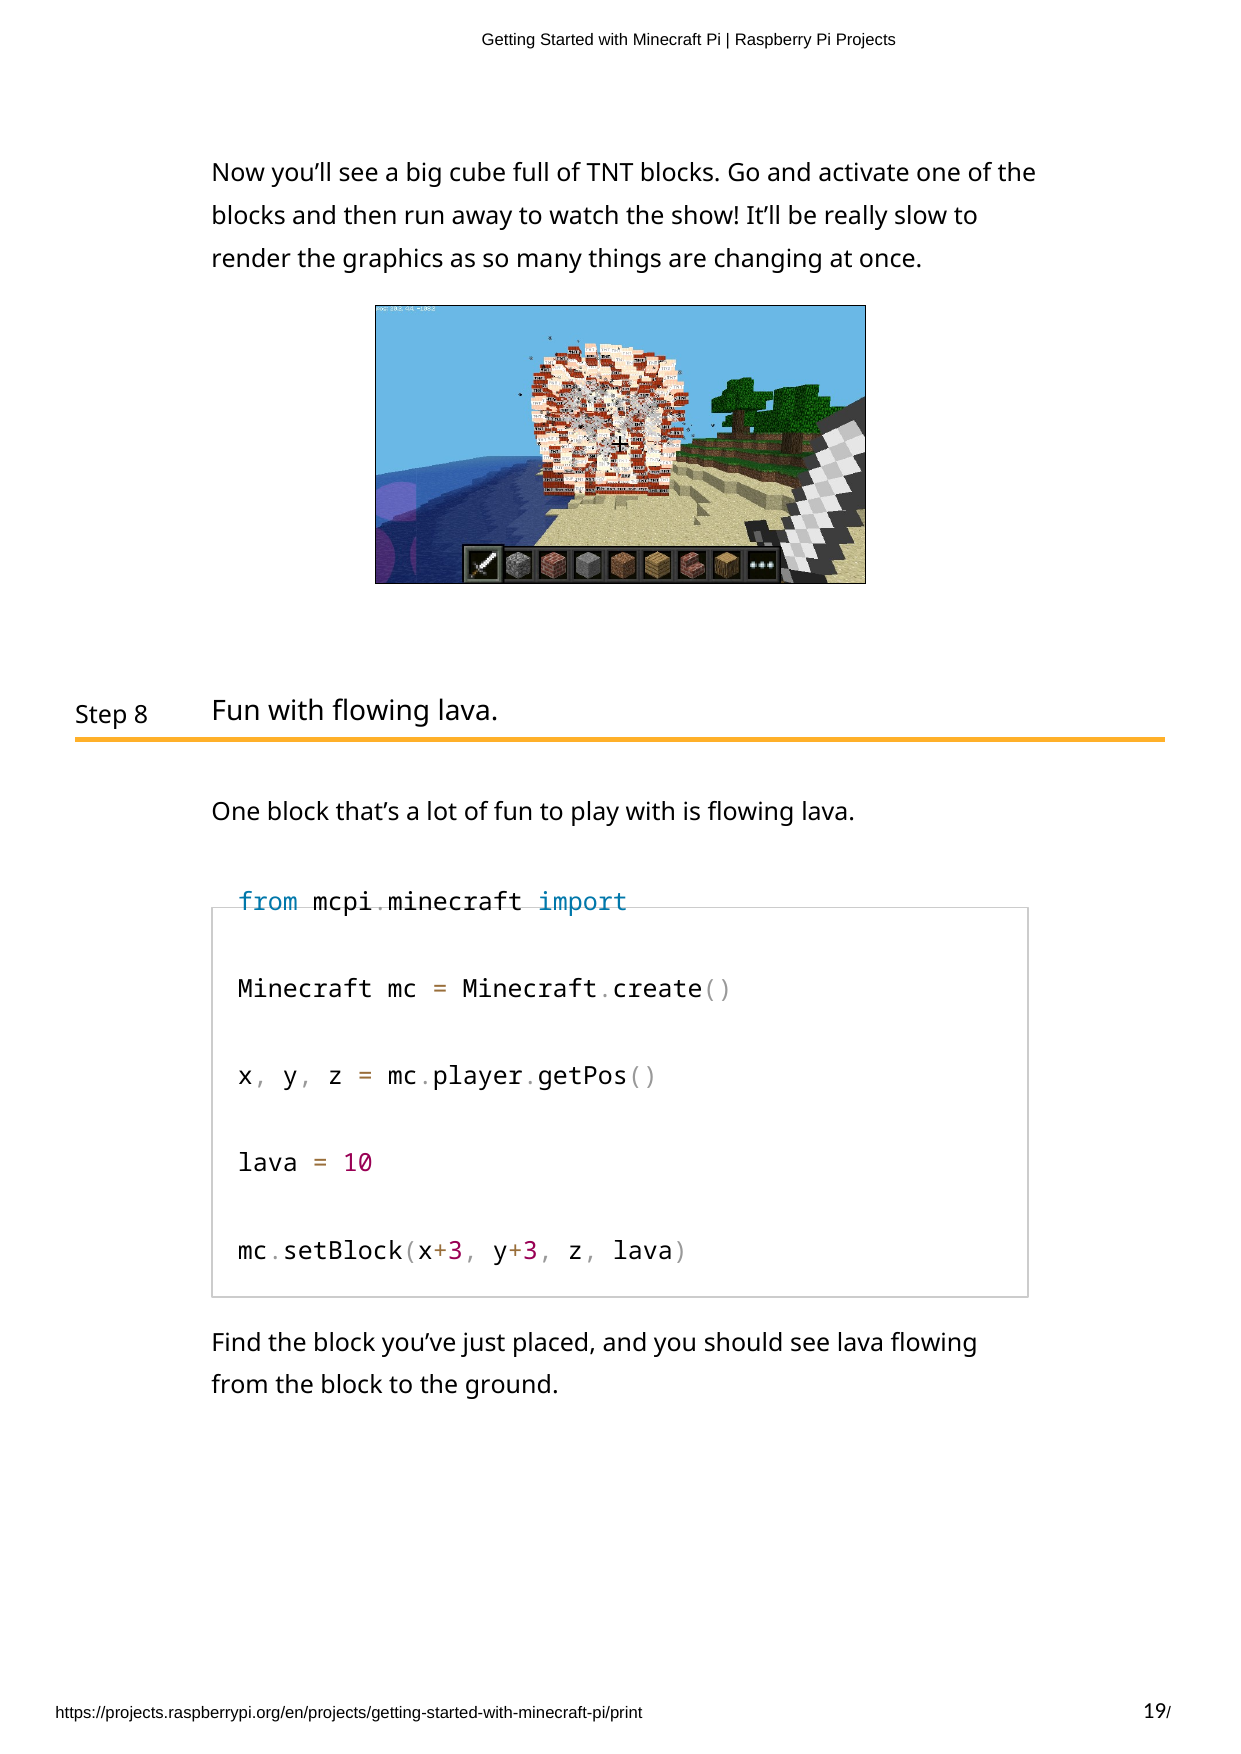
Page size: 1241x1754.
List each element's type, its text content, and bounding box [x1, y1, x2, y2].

text Find the block you’ve just placed, and you should see lava flowing from the block to the ground. [211, 1324, 1008, 1401]
picture [376, 306, 865, 583]
text mc.setBlock(x+3, y+3, z, lava) [238, 1232, 1196, 1266]
text from mcpi.minecraft import Minecraft mc = Minecraft.create() [238, 883, 754, 1005]
text Step 8 Fun with flowing lava. [75, 690, 1196, 731]
text x, y, z = mc.player.getPos() lava = 10 [238, 1058, 673, 1179]
text One block that’s a lot of fun to play with is flowing lava. [211, 793, 1196, 827]
text Now you’ll see a big cube full of TNT blocks. Go and activate one of the blocks and then run away to watch the show! It’ll be really slow to render the graphics as so many things are changing at once. [211, 155, 1059, 275]
